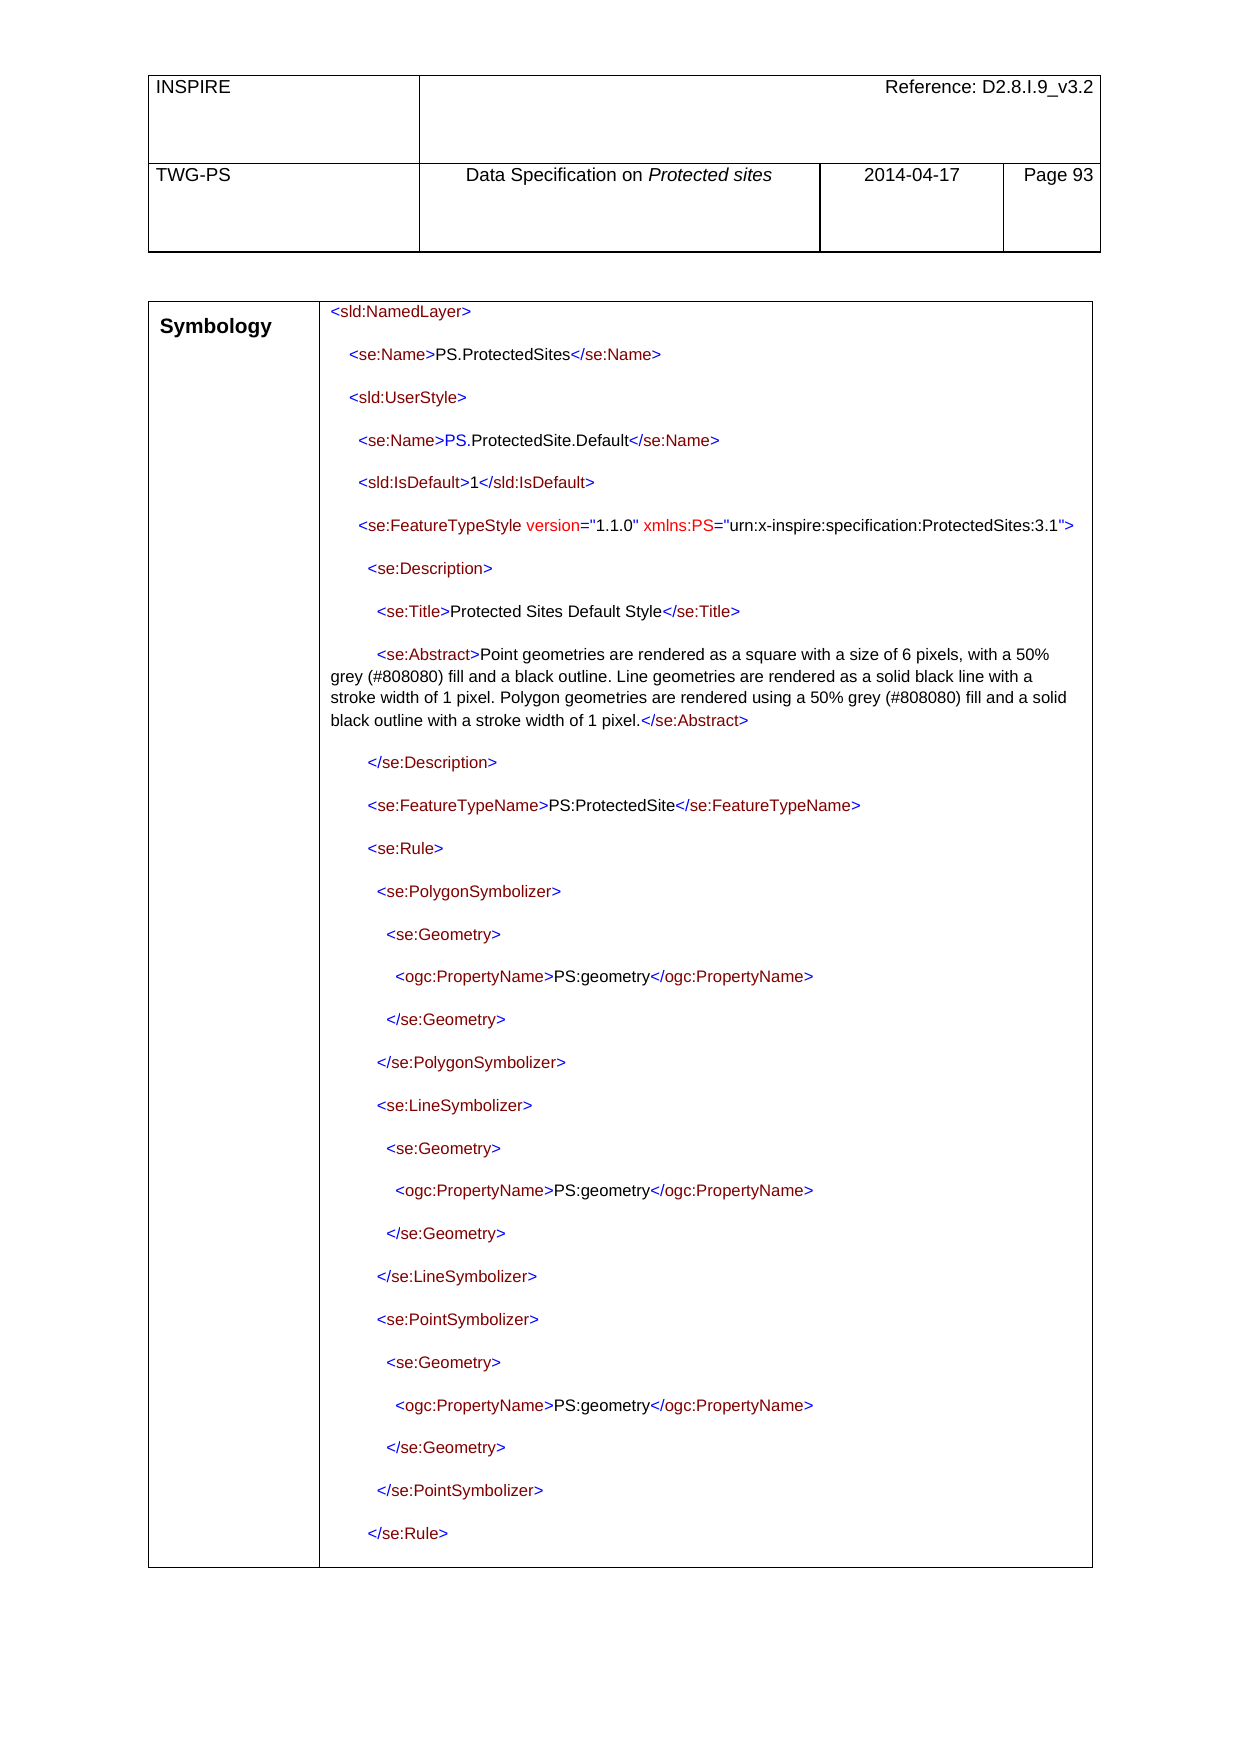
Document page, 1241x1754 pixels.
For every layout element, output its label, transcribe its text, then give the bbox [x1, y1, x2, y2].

table_cell Symbology [149, 302, 319, 1567]
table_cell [320, 302, 1092, 1567]
